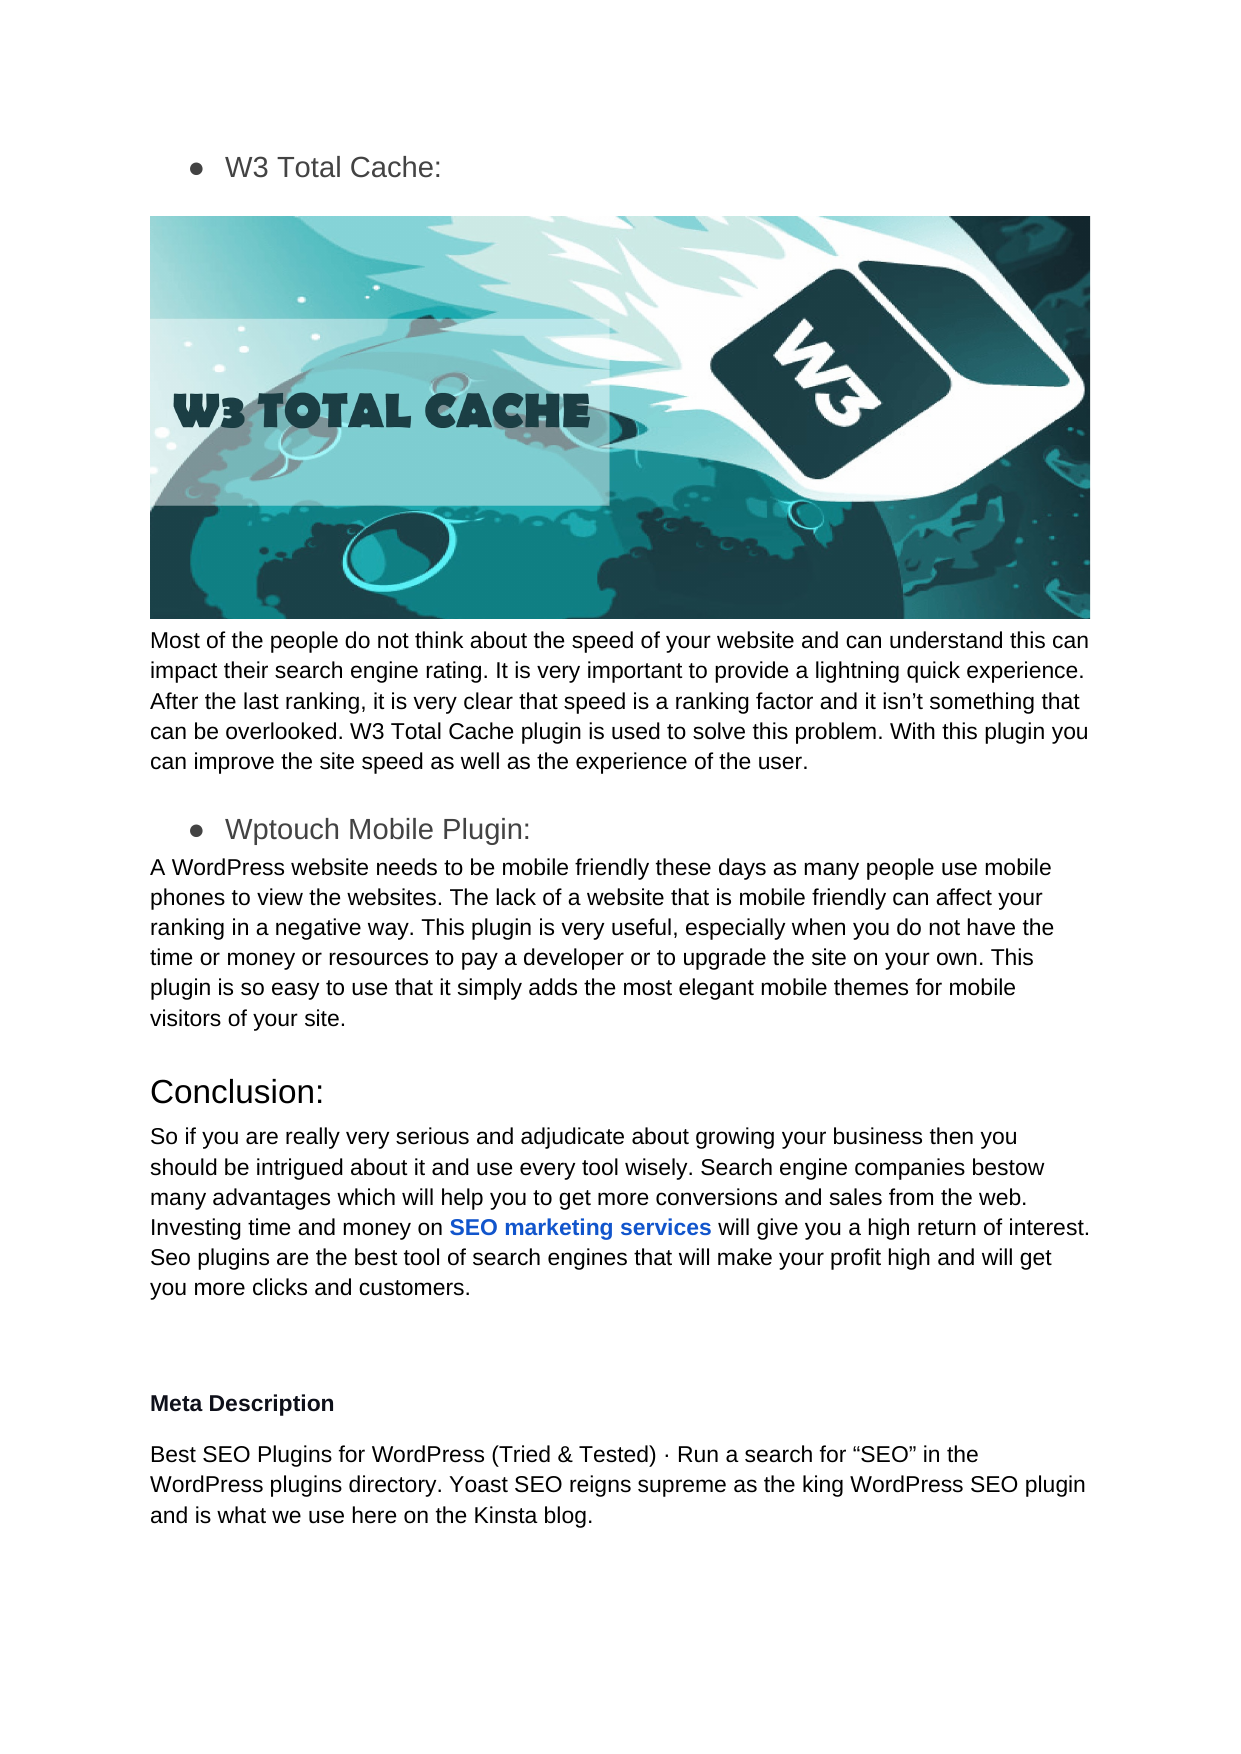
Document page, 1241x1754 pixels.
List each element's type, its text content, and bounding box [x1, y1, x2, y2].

subtitle W3 Total Cache: [187, 150, 1090, 183]
subtitle Wptouch Mobile Plugin: [187, 812, 1090, 845]
text So if you are really very serious and adjudicate about growing your business then you should be intrigued about it and use every tool wisely. Search engine companies bestow many advantages which will help you to get more conversions and sales from the web. Investing time and money on SEO marketing services will give you a high return of interest. Seo plugins are the best tool of search engines that will make your profit high and will get you more clicks and customers. [150, 1123, 1090, 1301]
text A WordPress website needs to be mobile friendly these days as many people use mobile phones to view the websites. The lack of a website that is mobile friendly can affect your ranking in a negative way. This plugin is very useful, especially when you do not have the time or money or resources to pay a developer or to upgrade the site on your own. This plugin is so easy to use that it simply adds the most elegant mobile themes for mobile visitors of your site. [150, 853, 1090, 1031]
subtitle Conclusion: [150, 1072, 1090, 1111]
text Meta Description [150, 1390, 1090, 1416]
picture [150, 216, 1091, 619]
text Most of the people do not think about the speed of your website and can understand this can impact their search engine rating. It is very important to provide a lightning quick experience. After the last ranking, it is very clear that speed is a ranking factor and it isn’t something that can be overlooked. W3 Total Cache plugin is used to solve this problem. With this plugin you can improve the site speed as well as the experience of the user. [150, 627, 1090, 774]
text Best SEO Plugins for WordPress (Tried & Tested) · Run a search for “SEO” in the WordPress plugins directory. Yoast SEO reigns supreme as the king WordPress SEO plugin and is what we use here on the Kinsta blog. [150, 1441, 1090, 1528]
